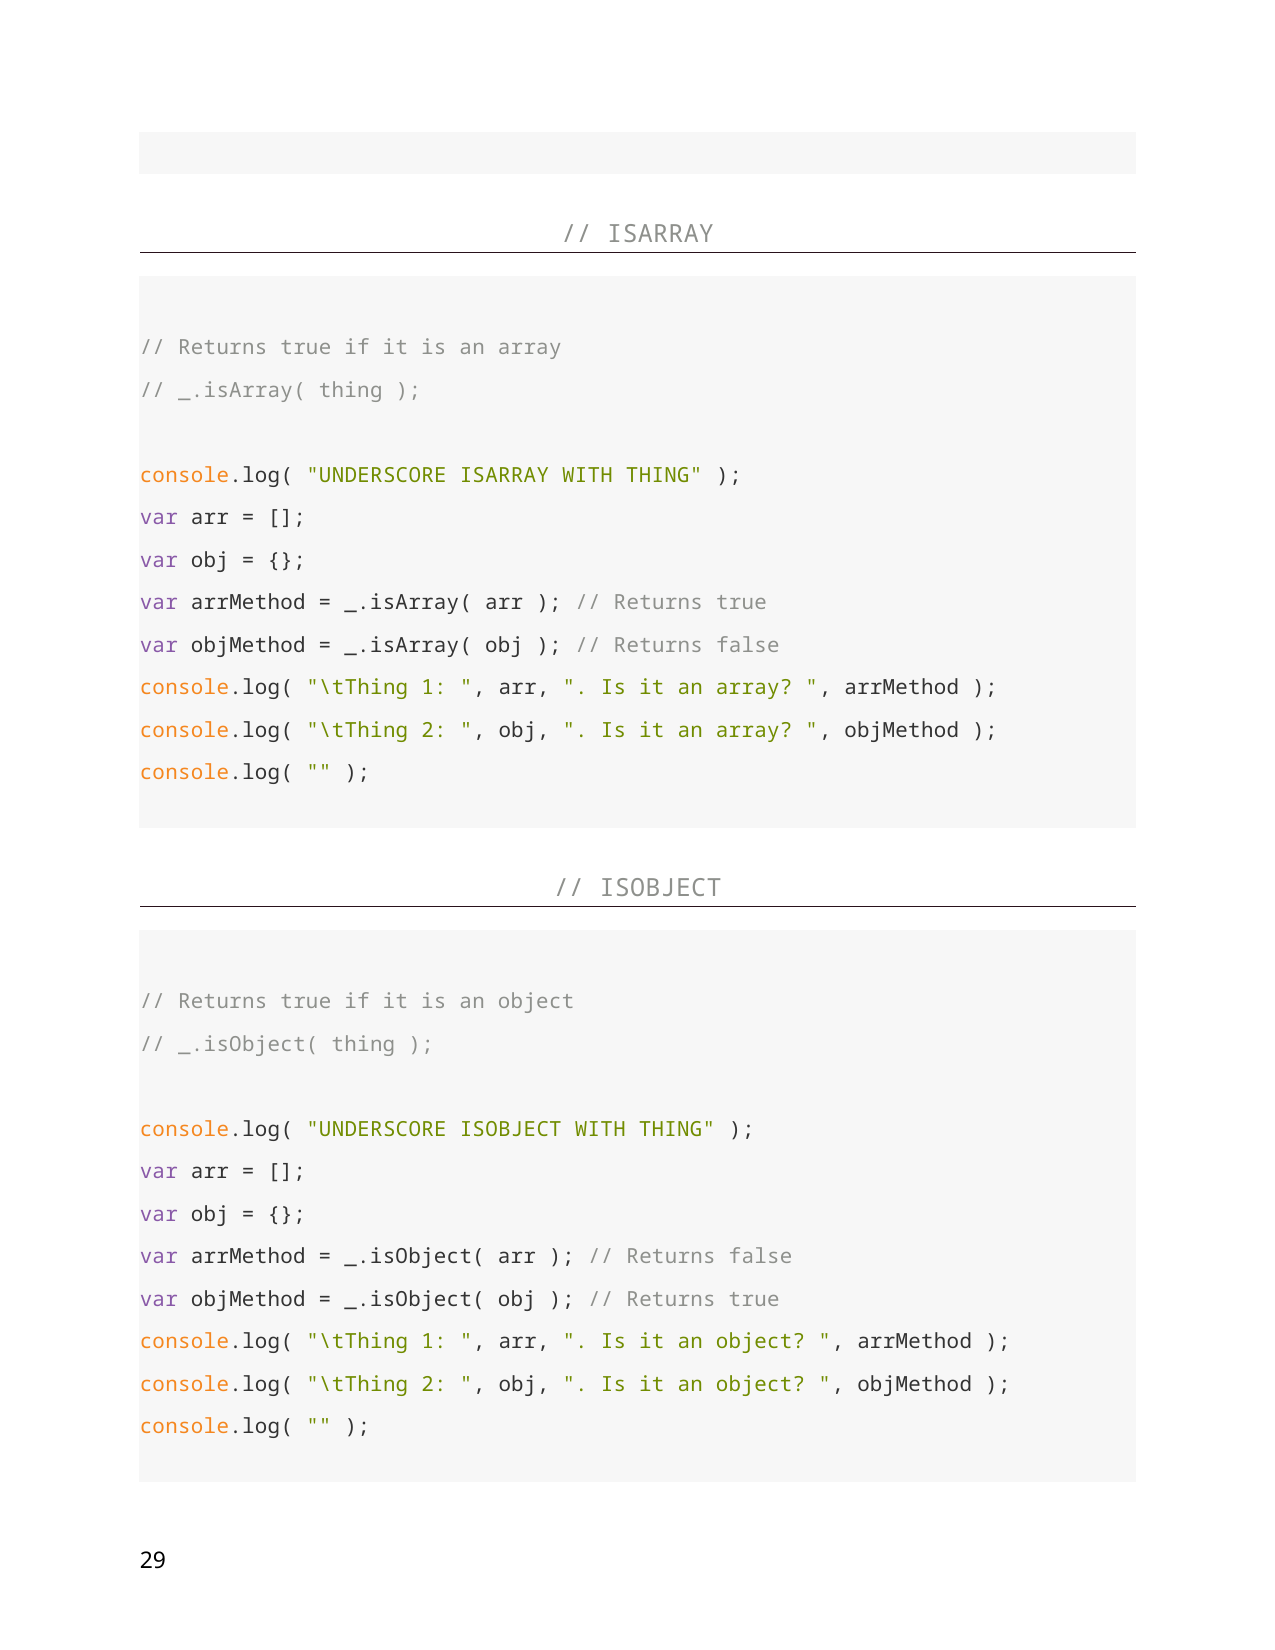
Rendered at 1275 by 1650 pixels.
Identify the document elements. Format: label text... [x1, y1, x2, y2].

text console.log( "\tThing 1: ", arr, ". Is it an array? ", arrMethod ); [139, 658, 1136, 701]
text // Returns true if it is an array [139, 318, 1136, 361]
text console.log( "" ); [139, 743, 1136, 786]
text var objMethod = _.isObject( obj ); // Returns true [139, 1270, 1136, 1312]
text console.log( "\tThing 2: ", obj, ". Is it an object? ", objMethod ); [139, 1355, 1136, 1397]
text var objMethod = _.isArray( obj ); // Returns false [139, 616, 1136, 658]
text console.log( "\tThing 1: ", arr, ". Is it an object? ", arrMethod ); [139, 1312, 1136, 1355]
text console.log( "\tThing 2: ", obj, ". Is it an array? ", objMethod ); [139, 701, 1136, 743]
text var arrMethod = _.isArray( arr ); // Returns true [139, 573, 1136, 616]
text // _.isObject( thing ); [139, 1015, 1136, 1057]
text console.log( "UNDERSCORE ISOBJECT WITH THING" ); [139, 1100, 1136, 1142]
text var obj = {}; [139, 1185, 1136, 1227]
subtitle // isArray [139, 216, 1136, 253]
text console.log( "" ); [139, 1397, 1136, 1440]
text var arr = []; [139, 1142, 1136, 1185]
text console.log( "UNDERSCORE ISARRAY WITH THING" ); [139, 446, 1136, 488]
subtitle // isObject [139, 870, 1136, 907]
text // _.isArray( thing ); [139, 361, 1136, 403]
text // Returns true if it is an object [139, 972, 1136, 1015]
text var obj = {}; [139, 531, 1136, 573]
text var arrMethod = _.isObject( arr ); // Returns false [139, 1227, 1136, 1270]
text var arr = []; [139, 488, 1136, 531]
